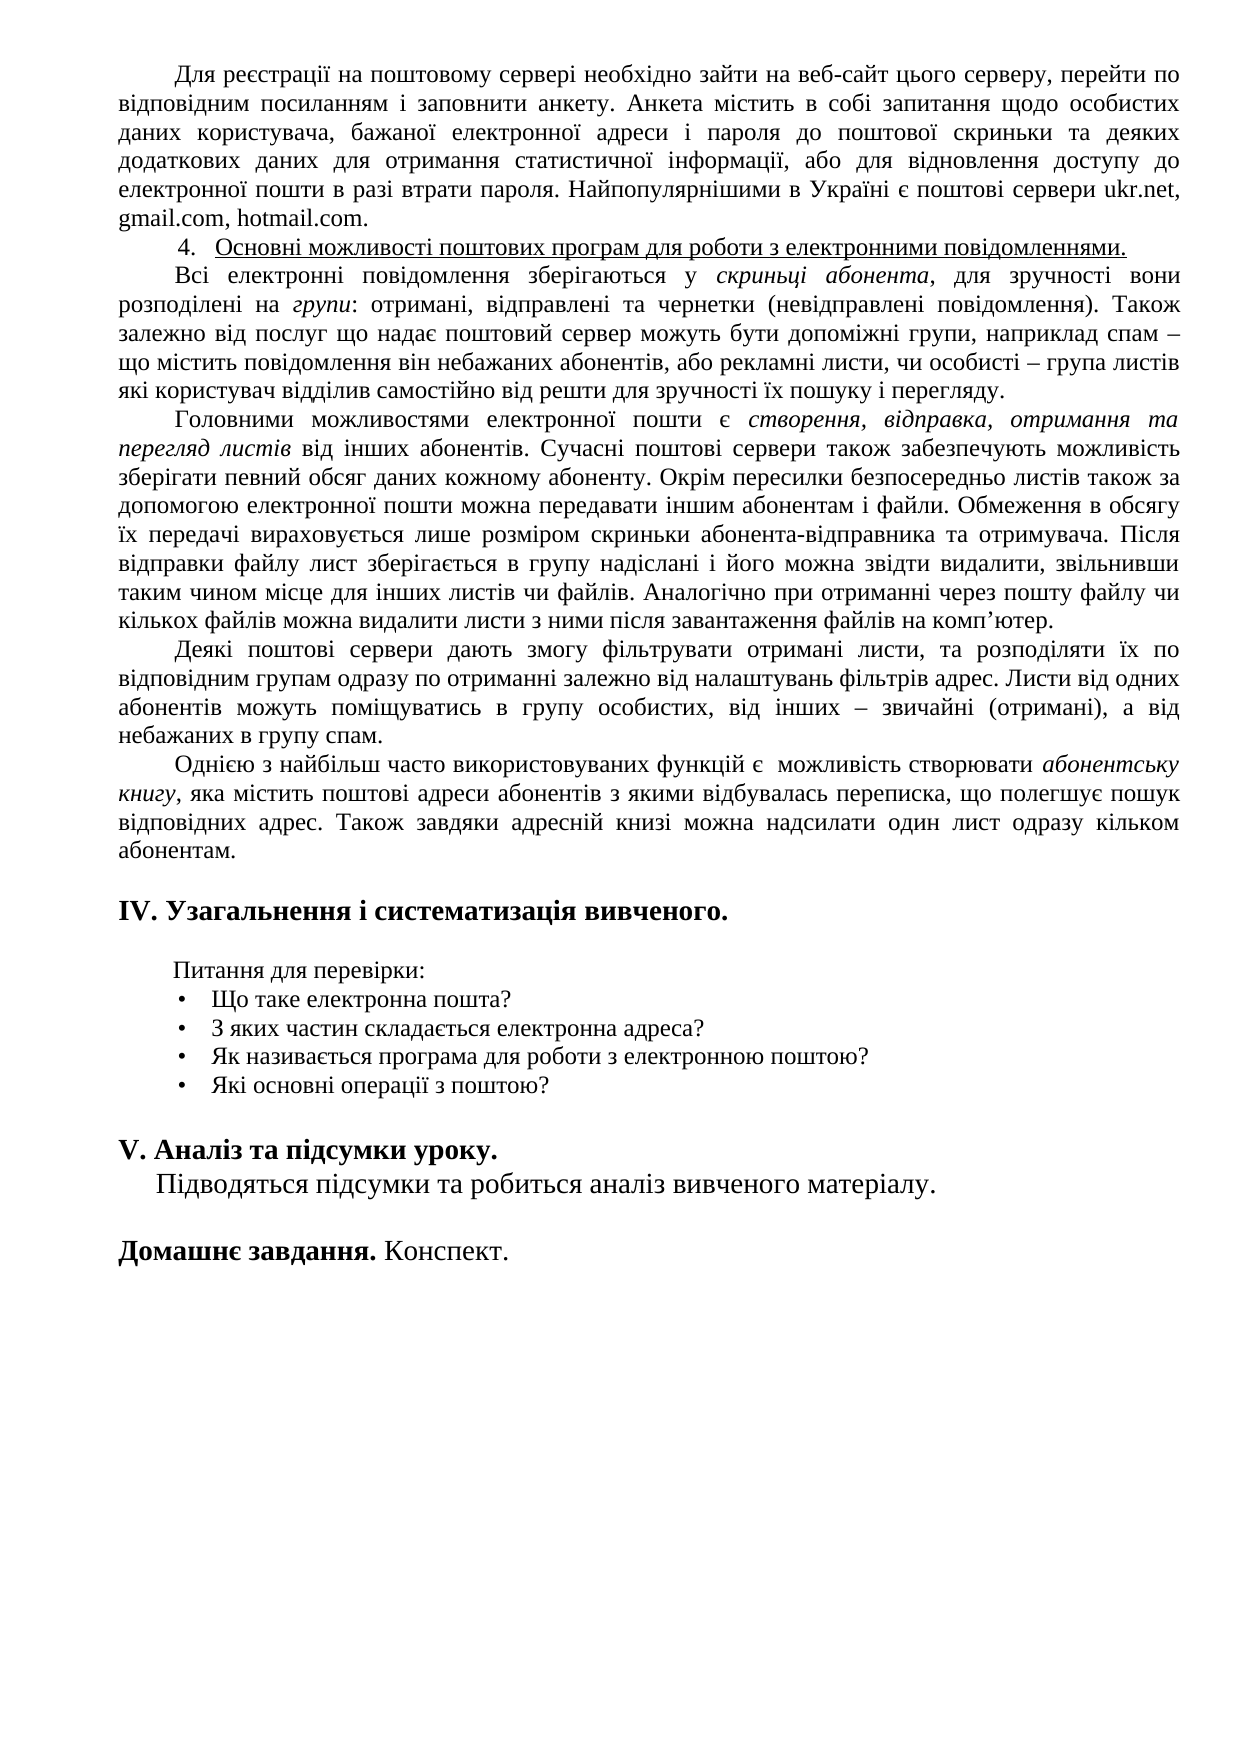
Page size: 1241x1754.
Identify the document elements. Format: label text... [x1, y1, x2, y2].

text Деякі поштові сервери дають змогу фільтрувати отримані листи, та розподіляти їх по відповідним групам одразу по отриманні залежно від налаштувань фільтрів адрес. Листи від одних абонентів можуть поміщуватись в групу особистих, від інших – звичайні (отримані), а від небажаних в групу спам. [118, 634, 1181, 749]
text Однією з найбільш часто використовуваних функцій є можливість створювати абонентську книгу, яка містить поштові адреси абонентів з якими відбувалась переписка, що полегшує пошук відповідних адрес. Також завдяки адресній книзі можна надсилати один лист одразу кільком абонентам. [118, 749, 1181, 864]
text Для реєстрації на поштовому сервері необхідно зайти на веб-сайт цього серверу, перейти по відповідним посиланням і заповнити анкету. Анкета містить в собі запитання щодо особистих даних користувача, бажаної електронної адреси і пароля до поштової скриньки та деяких додаткових даних для отримання статистичної інформації, або для відновлення доступу до електронної пошти в разі втрати пароля. Найпопулярнішими в Україні є поштові сервери ukr.net, gmail.com, hotmail.com. [118, 59, 1181, 232]
text V. Аналіз та підсумки уроку. [118, 1132, 1181, 1166]
text Домашнє завдання. Конспект. [118, 1233, 1181, 1267]
text Головними можливостями електронної пошти є створення, відправка, отримання та перегляд листів від інших абонентів. Сучасні поштові сервери також забезпечують можливість зберігати певний обсяг даних кожному абоненту. Окрім пересилки безпосередньо листів також за допомогою електронної пошти можна передавати іншим абонентам і файли. Обмеження в обсягу їх передачі вираховується лише розміром скриньки абонента-відправника та отримувача. Після відправки файлу лист зберігається в групу надіслані і його можна звідти видалити, звільнивши таким чином місце для інших листів чи файлів. Аналогічно при отриманні через пошту файлу чи кількох файлів можна видалити листи з ними після завантаження файлів на комп’ютер. [118, 404, 1181, 634]
text IV. Узагальнення і систематизація вивченого. [118, 893, 1181, 955]
text Питання для перевірки: • Що таке електронна пошта? • З яких частин складається електронна адреса? • Як називається програма для роботи з електронною поштою? • Які основні операції з поштою? [148, 955, 1181, 1099]
text Підводяться підсумки та робиться аналіз вивченого матеріалу. [118, 1166, 1181, 1199]
text Всі електронні повідомлення зберігаються у скриньці абонента, для зручності вони розподілені на групи: отримані, відправлені та чернетки (невідправлені повідомлення). Також залежно від послуг що надає поштовий сервер можуть бути допоміжні групи, наприклад спам – що містить повідомлення він небажаних абонентів, або рекламні листи, чи особисті – група листів які користувач відділив самостійно від решти для зручності їх пошуку і перегляду. [118, 260, 1181, 404]
list Основні можливості поштових програм для роботи з електронними повідомленнями. [177, 232, 1181, 260]
